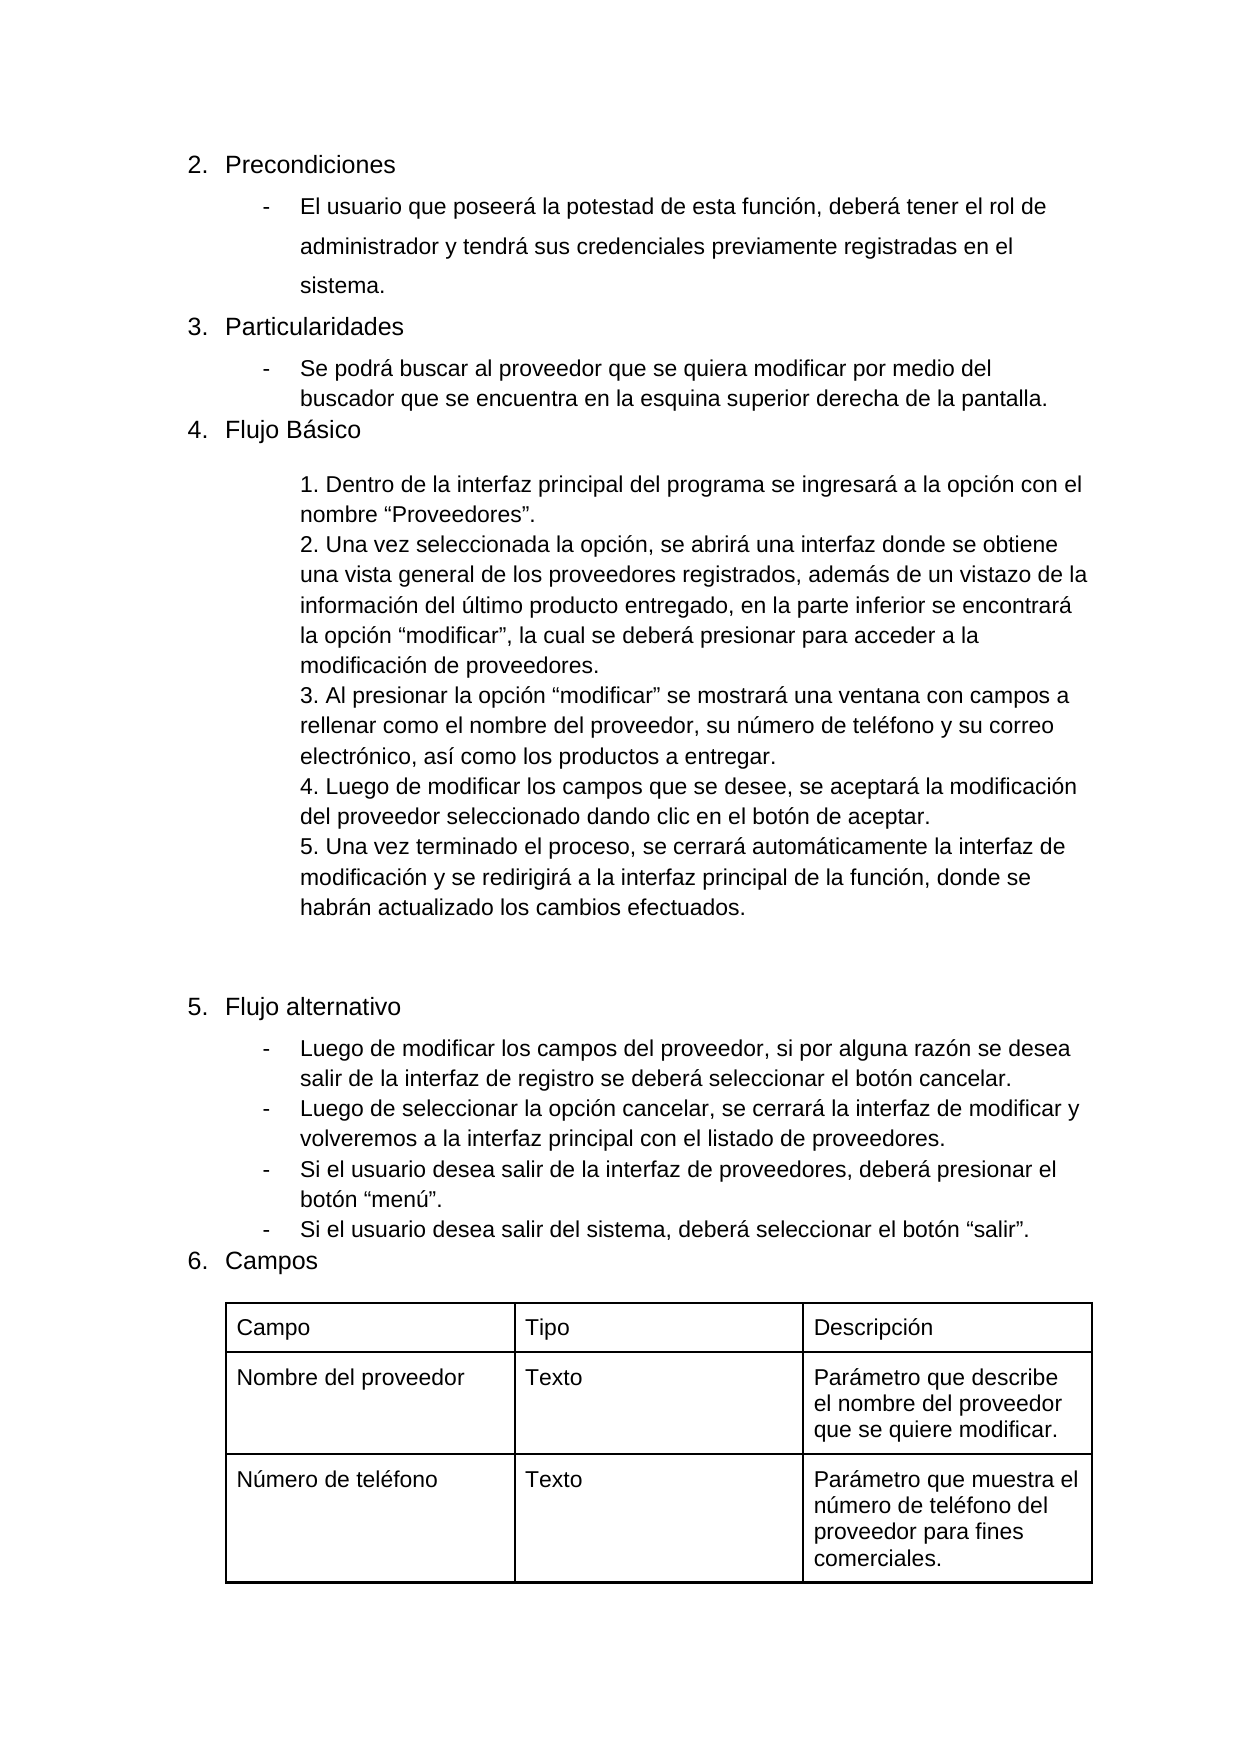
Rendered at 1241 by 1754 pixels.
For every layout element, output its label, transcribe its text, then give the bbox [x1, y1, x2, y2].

subtitle Precondiciones [187, 150, 1090, 179]
subtitle Campos [187, 1246, 1090, 1275]
text 4. Luego de modificar los campos que se desee, se aceptará la modificación del proveedor seleccionado dando clic en el botón de aceptar. [300, 773, 1090, 829]
table_header Campo [227, 1304, 514, 1351]
table_cell Nombre del proveedor [227, 1353, 514, 1453]
list El usuario que poseerá la potestad de esta función, deberá tener el rol de administrador y tendrá sus credenciales previamente registradas en el sistema. [262, 193, 1090, 298]
text 3. Al presionar la opción “modificar” se mostrará una ventana con campos a rellenar como el nombre del proveedor, su número de teléfono y su correo electrónico, así como los productos a entregar. [300, 682, 1090, 769]
list Luego de seleccionar la opción cancelar, se cerrará la interfaz de modificar y volveremos a la interfaz principal con el listado de proveedores. [262, 1095, 1090, 1152]
subtitle Flujo Básico [187, 415, 1090, 444]
table_cell Número de teléfono [227, 1455, 514, 1581]
table_cell Texto [516, 1455, 802, 1581]
list Se podrá buscar al proveedor que se quiera modificar por medio del buscador que se encuentra en la esquina superior derecha de la pantalla. [262, 355, 1090, 411]
text 1. Dentro de la interfaz principal del programa se ingresará a la opción con el nombre “Proveedores”. [300, 471, 1090, 527]
table_cell Parámetro que describe el nombre del proveedor que se quiere modificar. [804, 1353, 1091, 1453]
text 2. Una vez seleccionada la opción, se abrirá una interfaz donde se obtiene una vista general de los proveedores registrados, además de un vistazo de la información del último producto entregado, en la parte inferior se encontrará la opción “modificar”, la cual se deberá presionar para acceder a la modificación de proveedores. [300, 531, 1090, 678]
table_header Descripción [804, 1304, 1091, 1351]
subtitle Particularidades [187, 312, 1090, 340]
table_header Tipo [516, 1304, 802, 1351]
text 5. Una vez terminado el proceso, se cerrará automáticamente la interfaz de modificación y se redirigirá a la interfaz principal de la función, donde se habrán actualizado los cambios efectuados. [300, 833, 1090, 920]
table_cell Parámetro que muestra el número de teléfono del proveedor para fines comerciales. [804, 1455, 1091, 1581]
list Si el usuario desea salir del sistema, deberá seleccionar el botón “salir”. [262, 1216, 1090, 1242]
list Si el usuario desea salir de la interfaz de proveedores, deberá presionar el botón “menú”. [262, 1156, 1090, 1212]
subtitle Flujo alternativo [187, 992, 1090, 1020]
list Luego de modificar los campos del proveedor, si por alguna razón se desea salir de la interfaz de registro se deberá seleccionar el botón cancelar. [262, 1035, 1090, 1091]
table_cell Texto [516, 1353, 802, 1453]
